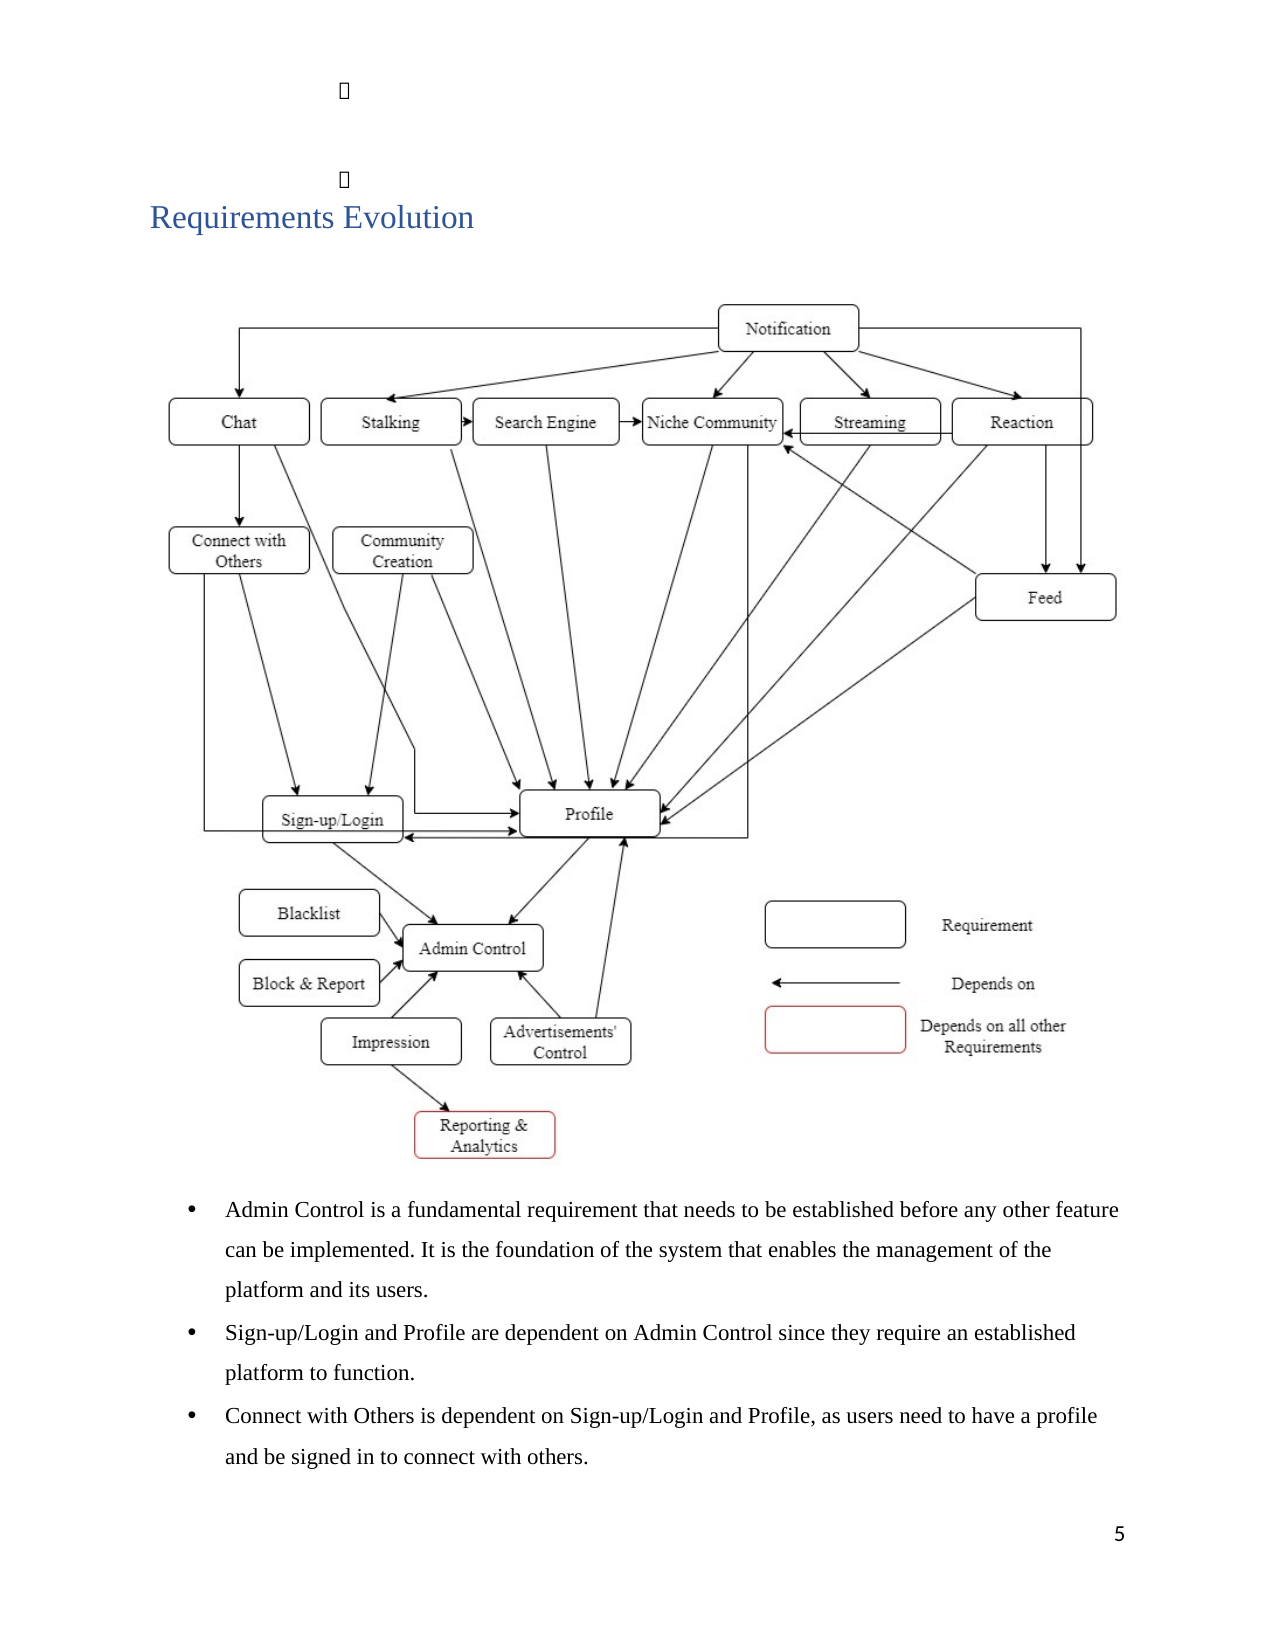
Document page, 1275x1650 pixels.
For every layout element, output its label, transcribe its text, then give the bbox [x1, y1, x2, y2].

list Admin Control is a fundamental requirement that needs to be established before any other feature can be implemented. It is the foundation of the system that enables the management of the platform and its users. [187, 1193, 1124, 1302]
picture [150, 296, 1125, 1166]
subtitle Requirements Evolution [149, 198, 1125, 236]
list Connect with Others is dependent on Sign-up/Login and Profile, as users need to have a profile and be signed in to connect with others. [187, 1400, 1124, 1469]
list Sign-up/Login and Profile are dependent on Admin Control since they require an established platform to function. [187, 1317, 1124, 1386]
